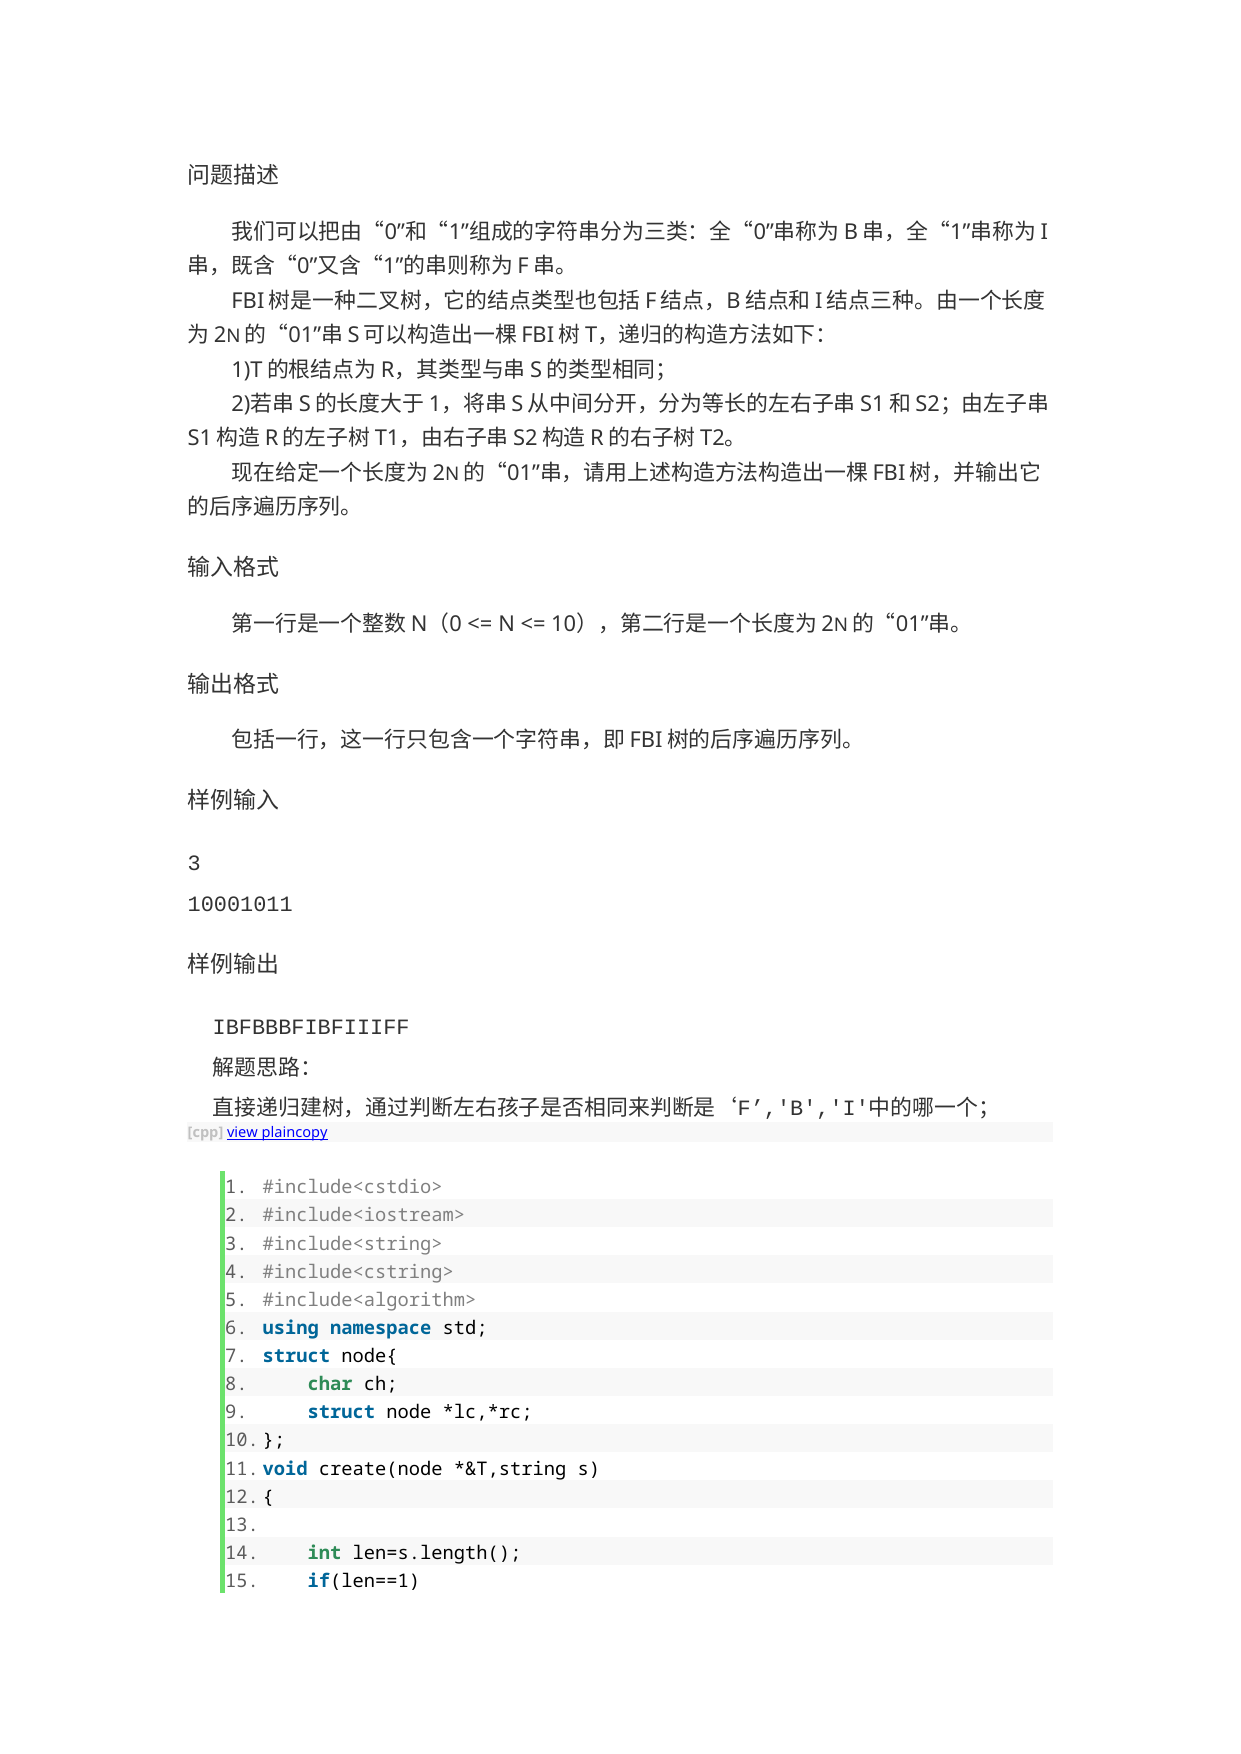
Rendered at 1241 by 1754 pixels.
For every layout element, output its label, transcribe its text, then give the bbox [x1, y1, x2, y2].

list if(len==1) [225, 1565, 1053, 1593]
list #include<cstdio> [225, 1171, 1053, 1199]
text 解题思路： [212, 1041, 1053, 1081]
list #include<cstring> [225, 1255, 1053, 1283]
list #include<iostream> [225, 1199, 1053, 1227]
text 3 10001011 [187, 836, 1053, 918]
text IBFBBBFIBFIIIFF [212, 1000, 1053, 1041]
list using namespace std; [225, 1312, 1053, 1340]
text 输出格式 [187, 658, 1053, 699]
list #include<string> [225, 1227, 1053, 1255]
text 样例输出 [187, 938, 1053, 979]
text 问题描述 [187, 150, 1053, 191]
list }; [225, 1424, 1053, 1452]
list struct node{ [225, 1340, 1053, 1368]
list char ch; [225, 1368, 1053, 1396]
text 输入格式 [187, 542, 1053, 582]
list { [225, 1480, 1053, 1508]
list void create(node *&T,string s) [225, 1452, 1053, 1480]
text 包括一行，这一行只包含一个字符串，即FBI树的后序遍历序列。 [187, 720, 1053, 754]
list int len=s.length(); [225, 1537, 1053, 1565]
text 第一行是一个整数N（0 <= N <= 10），第二行是一个长度为2N的“01”串。 [187, 603, 1053, 637]
text 直接递归建树，通过判断左右孩子是否相同来判断是‘F’,'B','I'中的哪一个； [212, 1081, 1053, 1122]
list #include<algorithm> [225, 1283, 1053, 1312]
text [cpp] view plaincopy [187, 1122, 1053, 1142]
text 样例输入 [187, 775, 1053, 816]
list struct node *lc,*rc; [225, 1396, 1053, 1424]
text 我们可以把由“0”和“1”组成的字符串分为三类：全“0”串称为B串，全“1”串称为I串，既含“0”又含“1”的串则称为F串。 FBI树是一种二叉树，它的结点类型也包括F结点，B结点和I结点三种。由一个长度为2N的“01”串S可以构造出一棵FBI树T，递归的构造方法如下： 1)T的根结点为R，其类型与串S的类型相同； 2)若串S的长度大于1，将串S从中间分开，分为等长的左右子串S1和S2；由左子串S1构造R的左子树T1，由右子串S2构造R的右子树T2。 现在给定一个长度为2N的“01”串，请用上述构造方法构造出一棵FBI树，并输出它的后序遍历序列。 [187, 211, 1053, 521]
